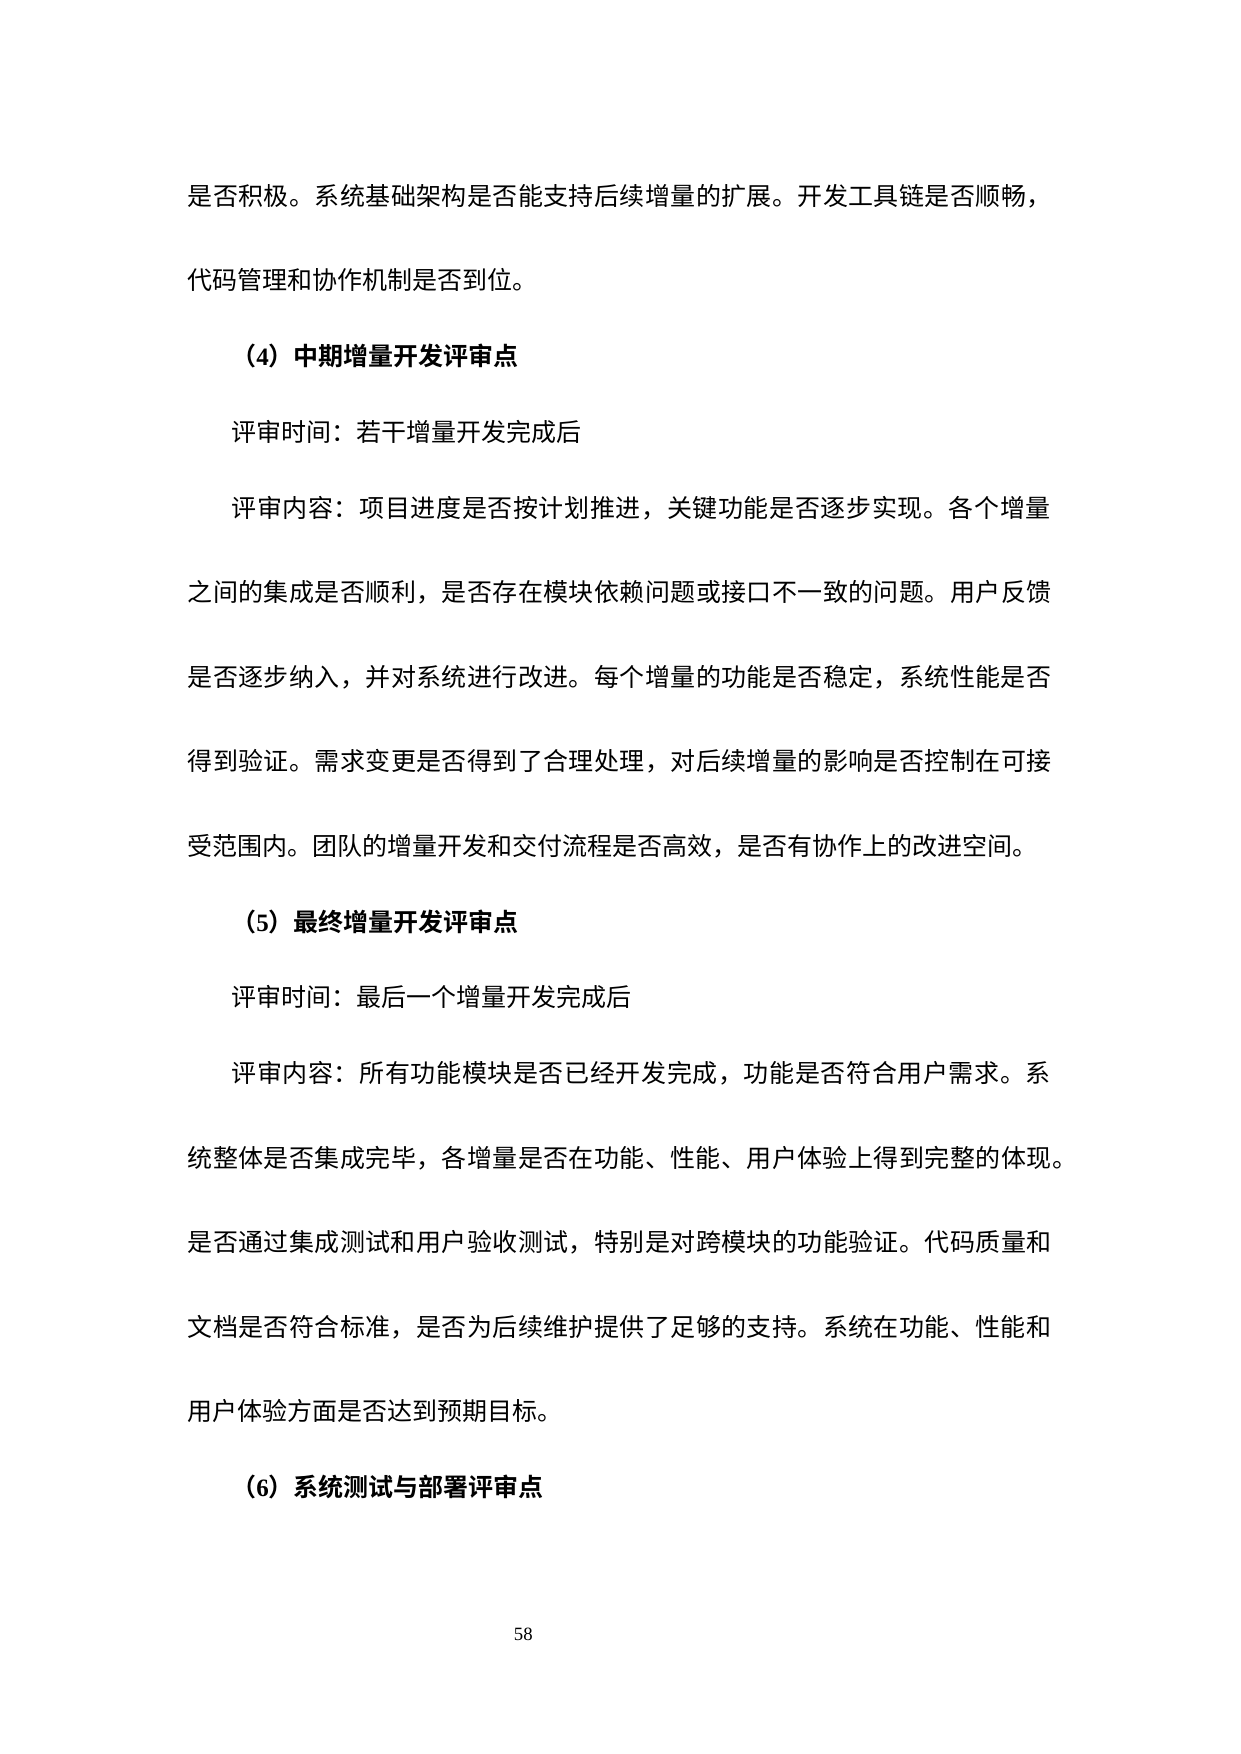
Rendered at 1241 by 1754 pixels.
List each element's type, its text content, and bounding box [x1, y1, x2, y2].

text （5）最终增量开发评审点 [187, 888, 1053, 953]
text 评审内容：所有功能模块是否已经开发完成，功能是否符合用户需求。系统整体是否集成完毕，各增量是否在功能、性能、用户体验上得到完整的体现。是否通过集成测试和用户验收测试，特别是对跨模块的功能验证。代码质量和文档是否符合标准，是否为后续维护提供了足够的支持。系统在功能、性能和用户体验方面是否达到预期目标。 [187, 1039, 1053, 1442]
text 评审时间：最后一个增量开发完成后 [187, 963, 1053, 1028]
text （6）系统测试与部署评审点 [187, 1453, 1053, 1518]
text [187, 162, 1053, 311]
text 评审时间：若干增量开发完成后 [187, 398, 1053, 463]
text （4）中期增量开发评审点 [187, 322, 1053, 387]
text 评审内容：项目进度是否按计划推进，关键功能是否逐步实现。各个增量之间的集成是否顺利，是否存在模块依赖问题或接口不一致的问题。用户反馈是否逐步纳入，并对系统进行改进。每个增量的功能是否稳定，系统性能是否得到验证。需求变更是否得到了合理处理，对后续增量的影响是否控制在可接受范围内。团队的增量开发和交付流程是否高效，是否有协作上的改进空间。 [187, 474, 1053, 877]
